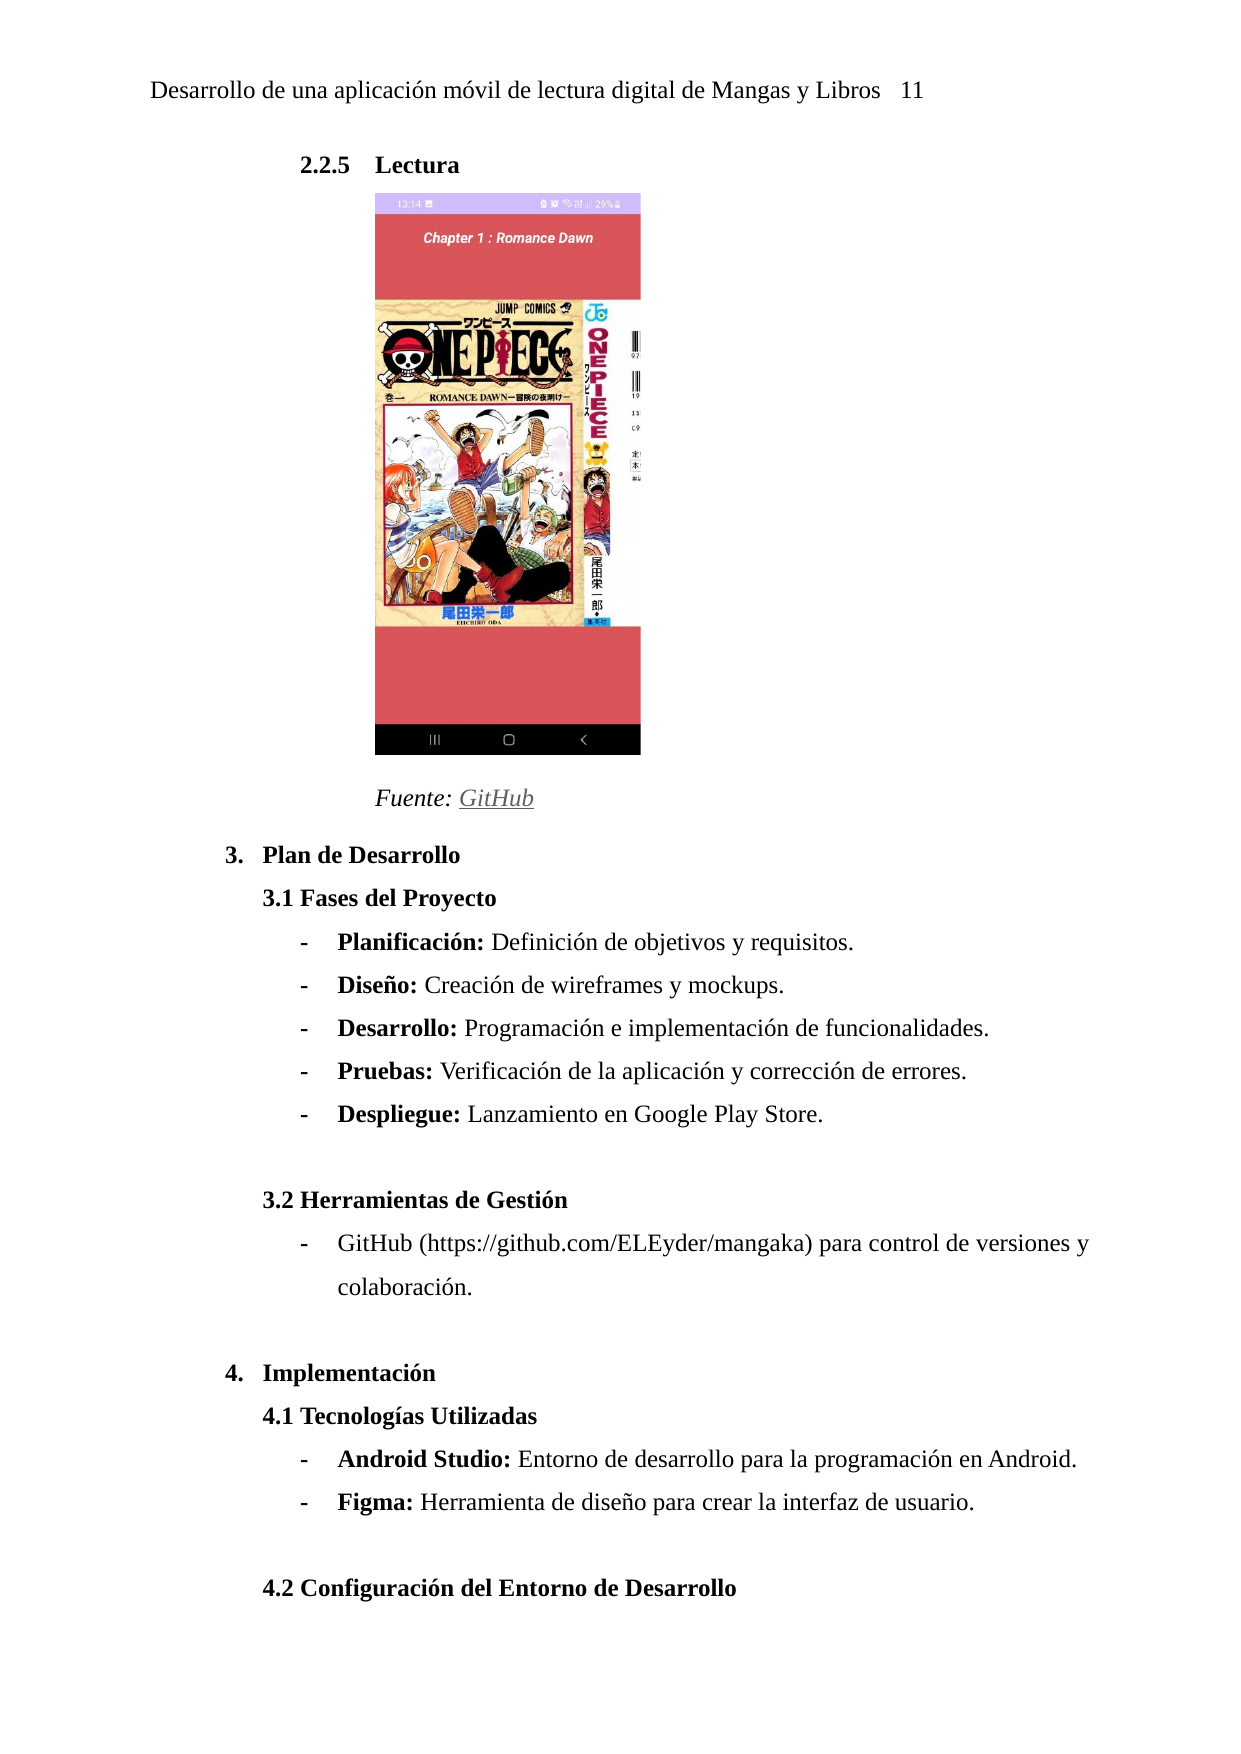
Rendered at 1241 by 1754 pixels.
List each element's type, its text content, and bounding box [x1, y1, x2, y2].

list Pruebas: Verificación de la aplicación y corrección de errores. [300, 1056, 1090, 1085]
list Diseño: Creación de wireframes y mockups. [300, 970, 1090, 998]
subtitle Configuración del Entorno de Desarrollo [262, 1573, 1090, 1602]
list Desarrollo: Programación e implementación de funcionalidades. [300, 1013, 1090, 1042]
picture [375, 193, 641, 755]
list GitHub (https://github.com/ELEyder/mangaka) para control de versiones y colaboración. [300, 1228, 1090, 1300]
subtitle Fases del Proyecto [262, 883, 1090, 912]
subtitle Implementación [225, 1358, 1090, 1387]
list Despliegue: Lanzamiento en Google Play Store. [300, 1099, 1090, 1128]
list Android Studio: Entorno de desarrollo para la programación en Android. [300, 1444, 1090, 1473]
list Planificación: Definición de objetivos y requisitos. [300, 927, 1090, 955]
subtitle Tecnologías Utilizadas [262, 1401, 1090, 1430]
subtitle Herramientas de Gestión [262, 1185, 1090, 1214]
list Fuente: GitHub [375, 783, 1090, 812]
subtitle Plan de Desarrollo [225, 840, 1090, 869]
subtitle Lectura [300, 150, 1090, 179]
list Figma: Herramienta de diseño para crear la interfaz de usuario. [300, 1487, 1090, 1516]
